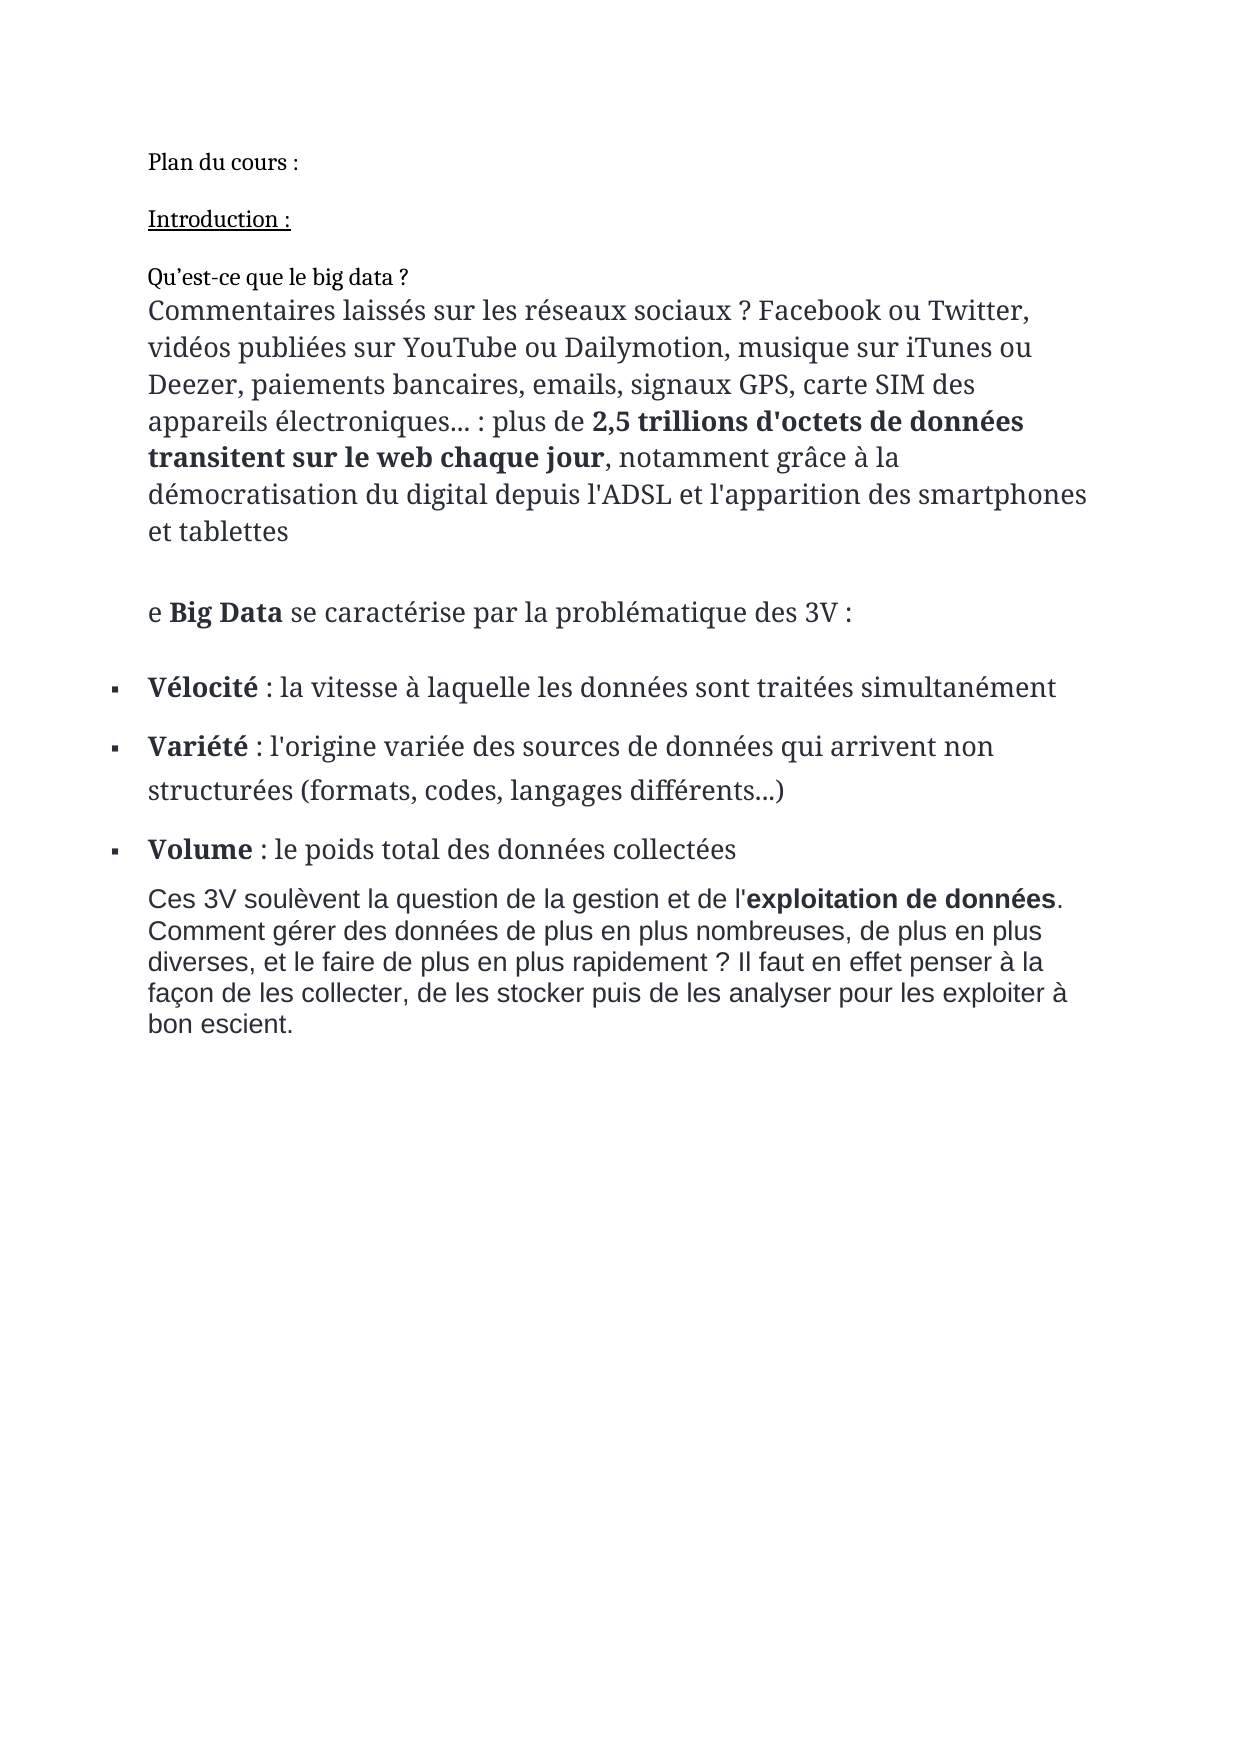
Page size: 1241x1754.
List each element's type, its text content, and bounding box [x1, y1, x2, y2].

list Volume : le poids total des données collectées [110, 824, 1093, 868]
text Commentaires laissés sur les réseaux sociaux ? Facebook ou Twitter, vidéos publiées sur YouTube ou Dailymotion, musique sur iTunes ou Deezer, paiements bancaires, emails, signaux GPS, carte SIM des appareils électroniques... : plus de 2,5 trillions d'octets de données transitent sur le web chaque jour, notamment grâce à la démocratisation du digital depuis l'ADSL et l'apparition des smartphones et tablettes [289, 291, 1093, 549]
text Qu’est-ce que le big data ? [148, 263, 1093, 291]
text e Big Data se caractérise par la problématique des 3V : [148, 586, 1093, 630]
text Introduction : [148, 205, 1093, 234]
text Plan du cours : [148, 148, 1093, 176]
list Variété : l'origine variée des sources de données qui arrivent non structurées (formats, codes, langages différents...) [110, 721, 1093, 808]
list Vélocité : la vitesse à laquelle les données sont traitées simultanément [110, 661, 1093, 705]
text Ces 3V soulèvent la question de la gestion et de l'exploitation de données. Comment gérer des données de plus en plus nombreuses, de plus en plus diverses, et le faire de plus en plus rapidement ? Il faut en effet penser à la façon de les collecter, de les stocker puis de les analyser pour les exploiter à bon escient. [148, 883, 1093, 1039]
